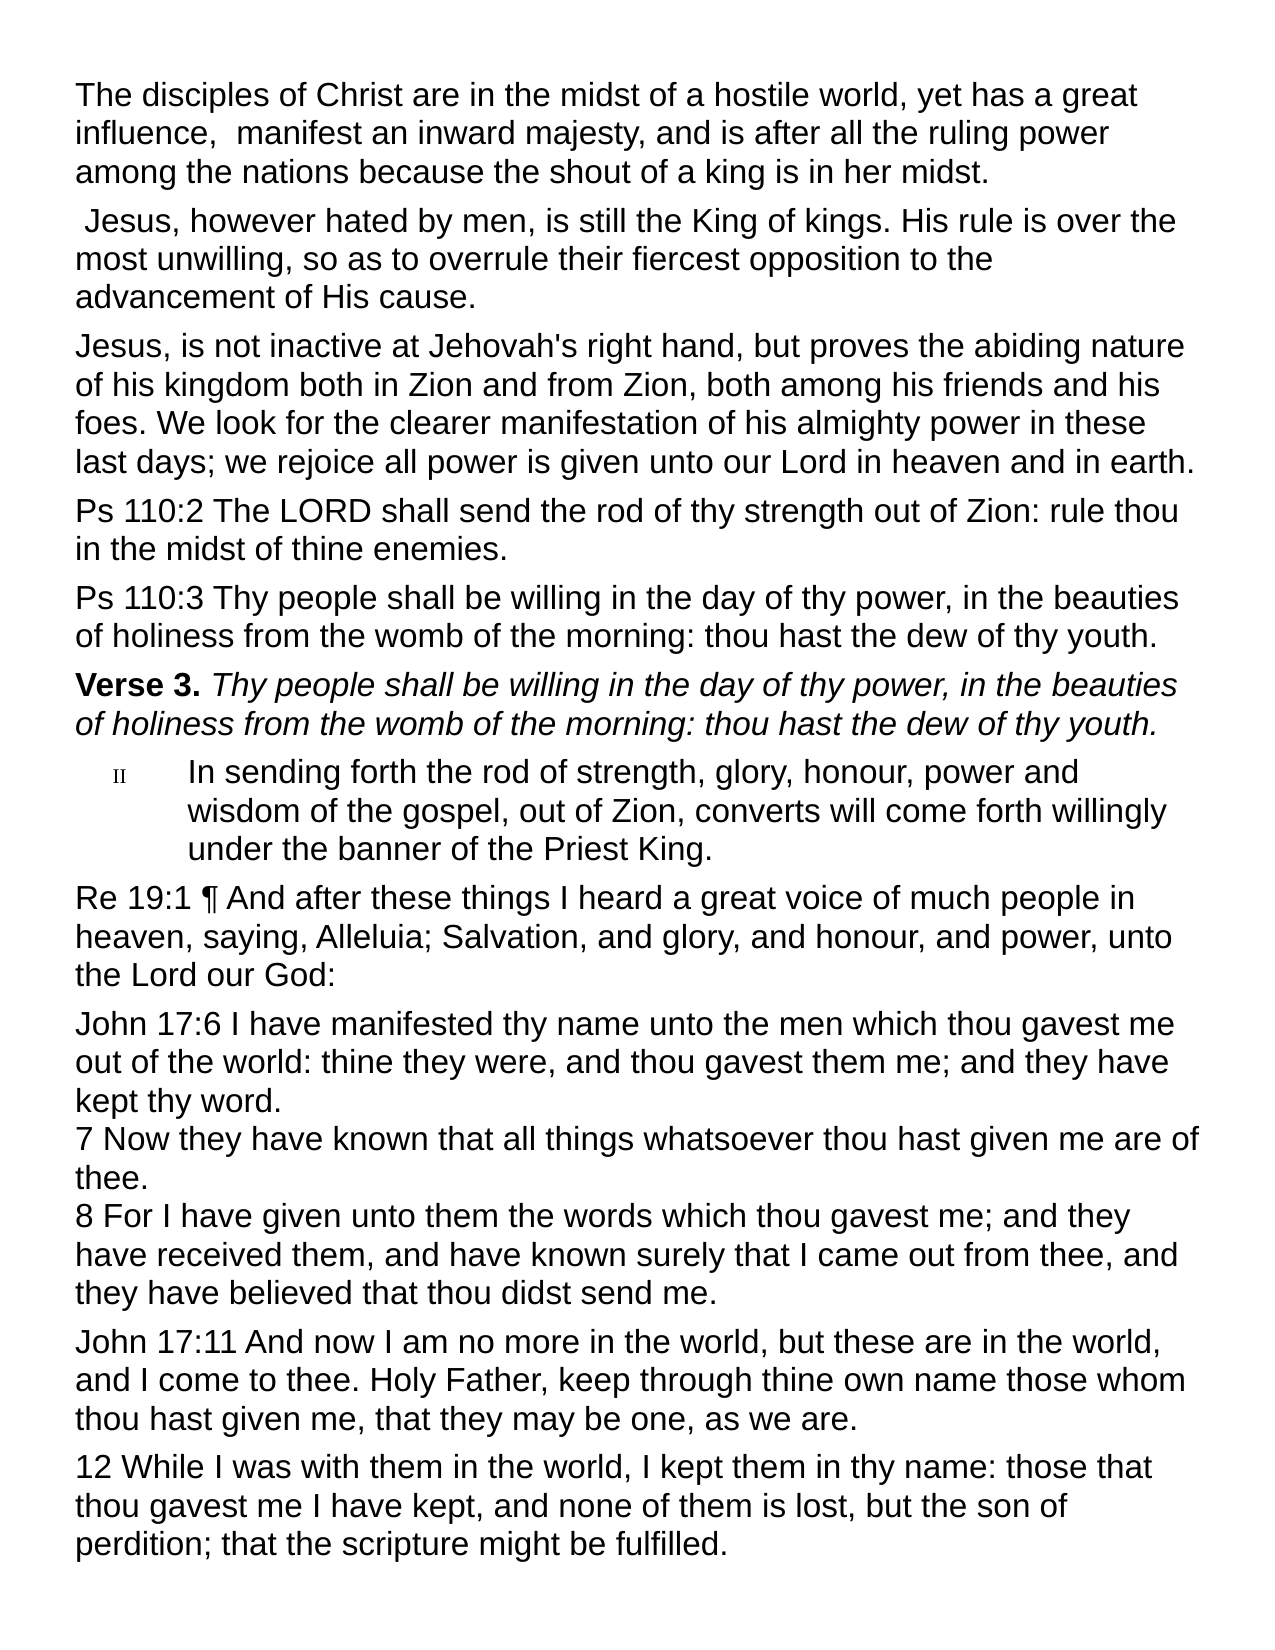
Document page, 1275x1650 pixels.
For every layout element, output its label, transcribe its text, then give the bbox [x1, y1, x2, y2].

text John 17:11 And now I am no more in the world, but these are in the world, and I come to thee. Holy Father, keep through thine own name those whom thou hast given me, that they may be one, as we are. [75, 1322, 1200, 1437]
text Verse 3. Thy people shall be willing in the day of thy power, in the beauties of holiness from the womb of the morning: thou hast the dew of thy youth. [75, 665, 1200, 742]
text John 17:6 I have manifested thy name unto the men which thou gavest me out of the world: thine they were, and thou gavest them me; and they have kept thy word. 7 Now they have known that all things whatsoever thou hast given me are of thee. 8 For I have given unto them the words which thou gavest me; and they have received them, and have known surely that I came out from thee, and they have believed that thou didst send me. [75, 1004, 1200, 1311]
text The disciples of Christ are in the midst of a hostile world, yet has a great influence, manifest an inward majesty, and is after all the ruling power among the nations because the shout of a king is in her midst. [75, 75, 1200, 190]
text Ps 110:3 Thy people shall be willing in the day of thy power, in the beauties of holiness from the womb of the morning: thou hast the dew of thy youth. [75, 578, 1200, 655]
text Ps 110:2 The LORD shall send the rod of thy strength out of Zion: rule thou in the midst of thine enemies. [75, 491, 1200, 567]
text Jesus, is not inactive at Jehovah's right hand, but proves the abiding nature of his kingdom both in Zion and from Zion, both among his friends and his foes. We look for the clearer manifestation of his almighty power in these last days; we rejoice all power is given unto our Lord in heaven and in earth. [75, 326, 1200, 480]
text Jesus, however hated by men, is still the King of kings. His rule is over the most unwilling, so as to overrule their fiercest opposition to the advancement of His cause. [75, 201, 1200, 316]
list In sending forth the rod of strength, glory, honour, power and wisdom of the gospel, out of Zion, converts will come forth willingly under the banner of the Priest King. [112, 752, 1200, 868]
text Re 19:1 ¶ And after these things I heard a great voice of much people in heaven, saying, Alleluia; Salvation, and glory, and honour, and power, unto the Lord our God: [75, 878, 1200, 993]
text 12 While I was with them in the world, I kept them in thy name: those that thou gavest me I have kept, and none of them is lost, but the son of perdition; that the scripture might be fulfilled. [75, 1448, 1200, 1563]
